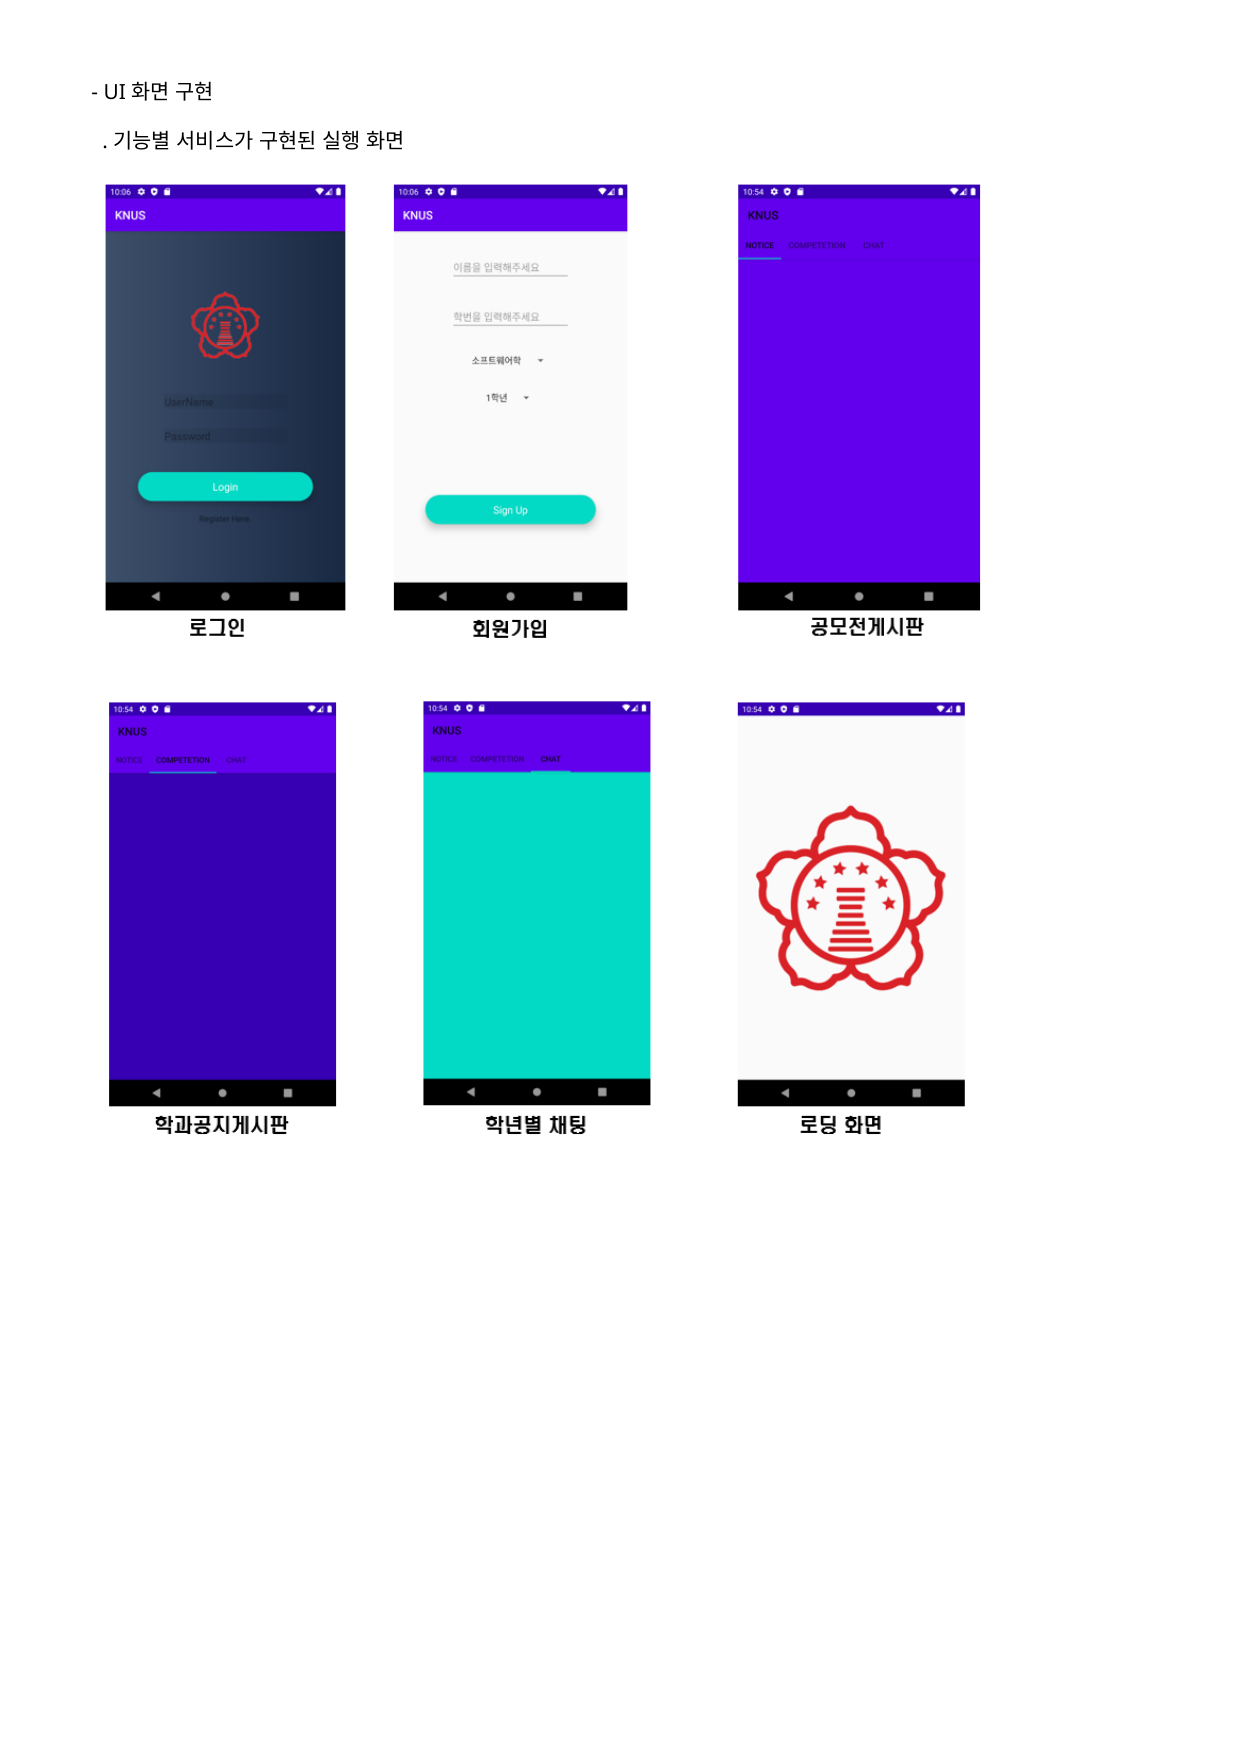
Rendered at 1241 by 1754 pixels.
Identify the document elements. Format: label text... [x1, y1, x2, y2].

text - UI 화면 구현 [75, 75, 1165, 105]
picture [75, 679, 1016, 1182]
text . 기능별 서비스가 구현된 실행 화면 [75, 124, 1165, 155]
picture [75, 173, 1016, 677]
